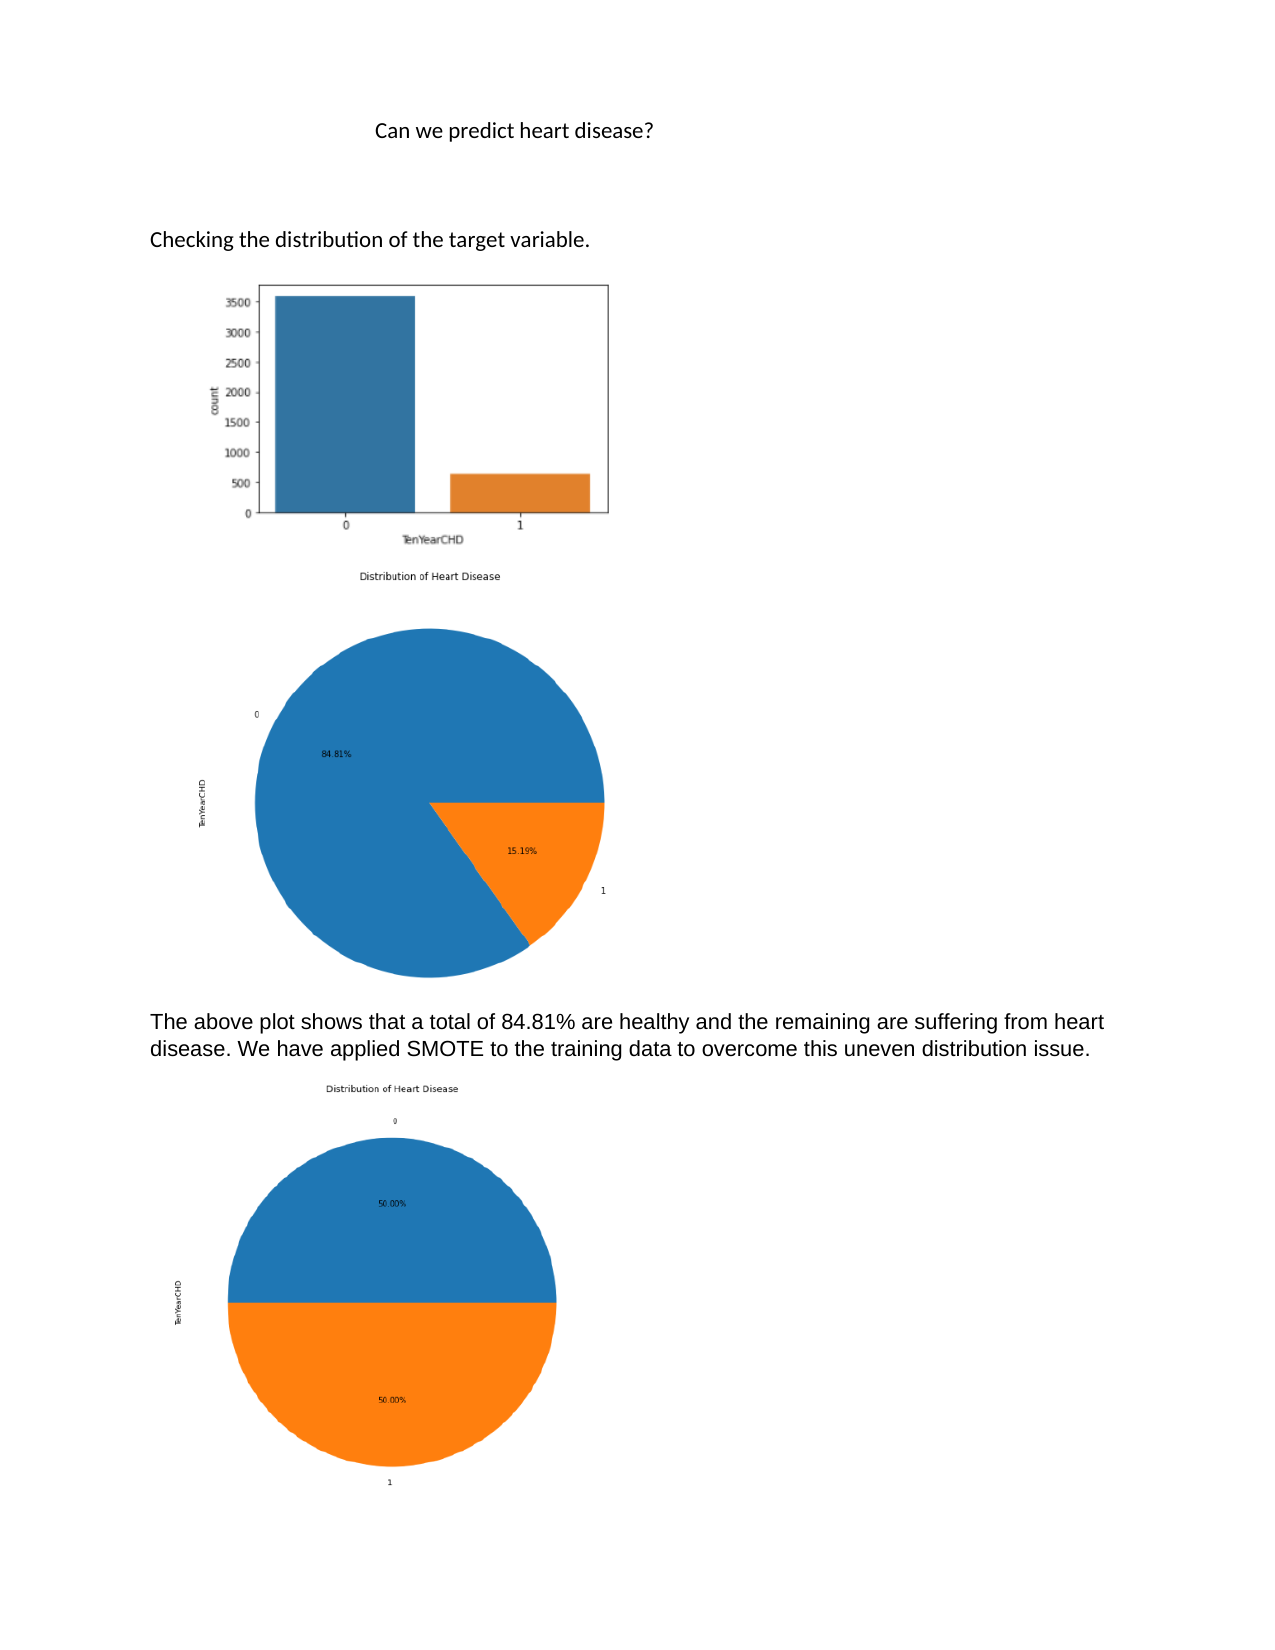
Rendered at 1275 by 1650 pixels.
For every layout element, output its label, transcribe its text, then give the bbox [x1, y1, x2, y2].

text Checking the distribution of the target variable. [150, 225, 1125, 253]
text The above plot shows that a total of 84.81% are healthy and the remaining are suffering from heart disease. We have applied SMOTE to the training data to overcome this uneven distribution issue. [150, 1009, 1125, 1061]
picture [150, 1079, 590, 1491]
picture [150, 271, 664, 556]
picture [150, 557, 690, 990]
